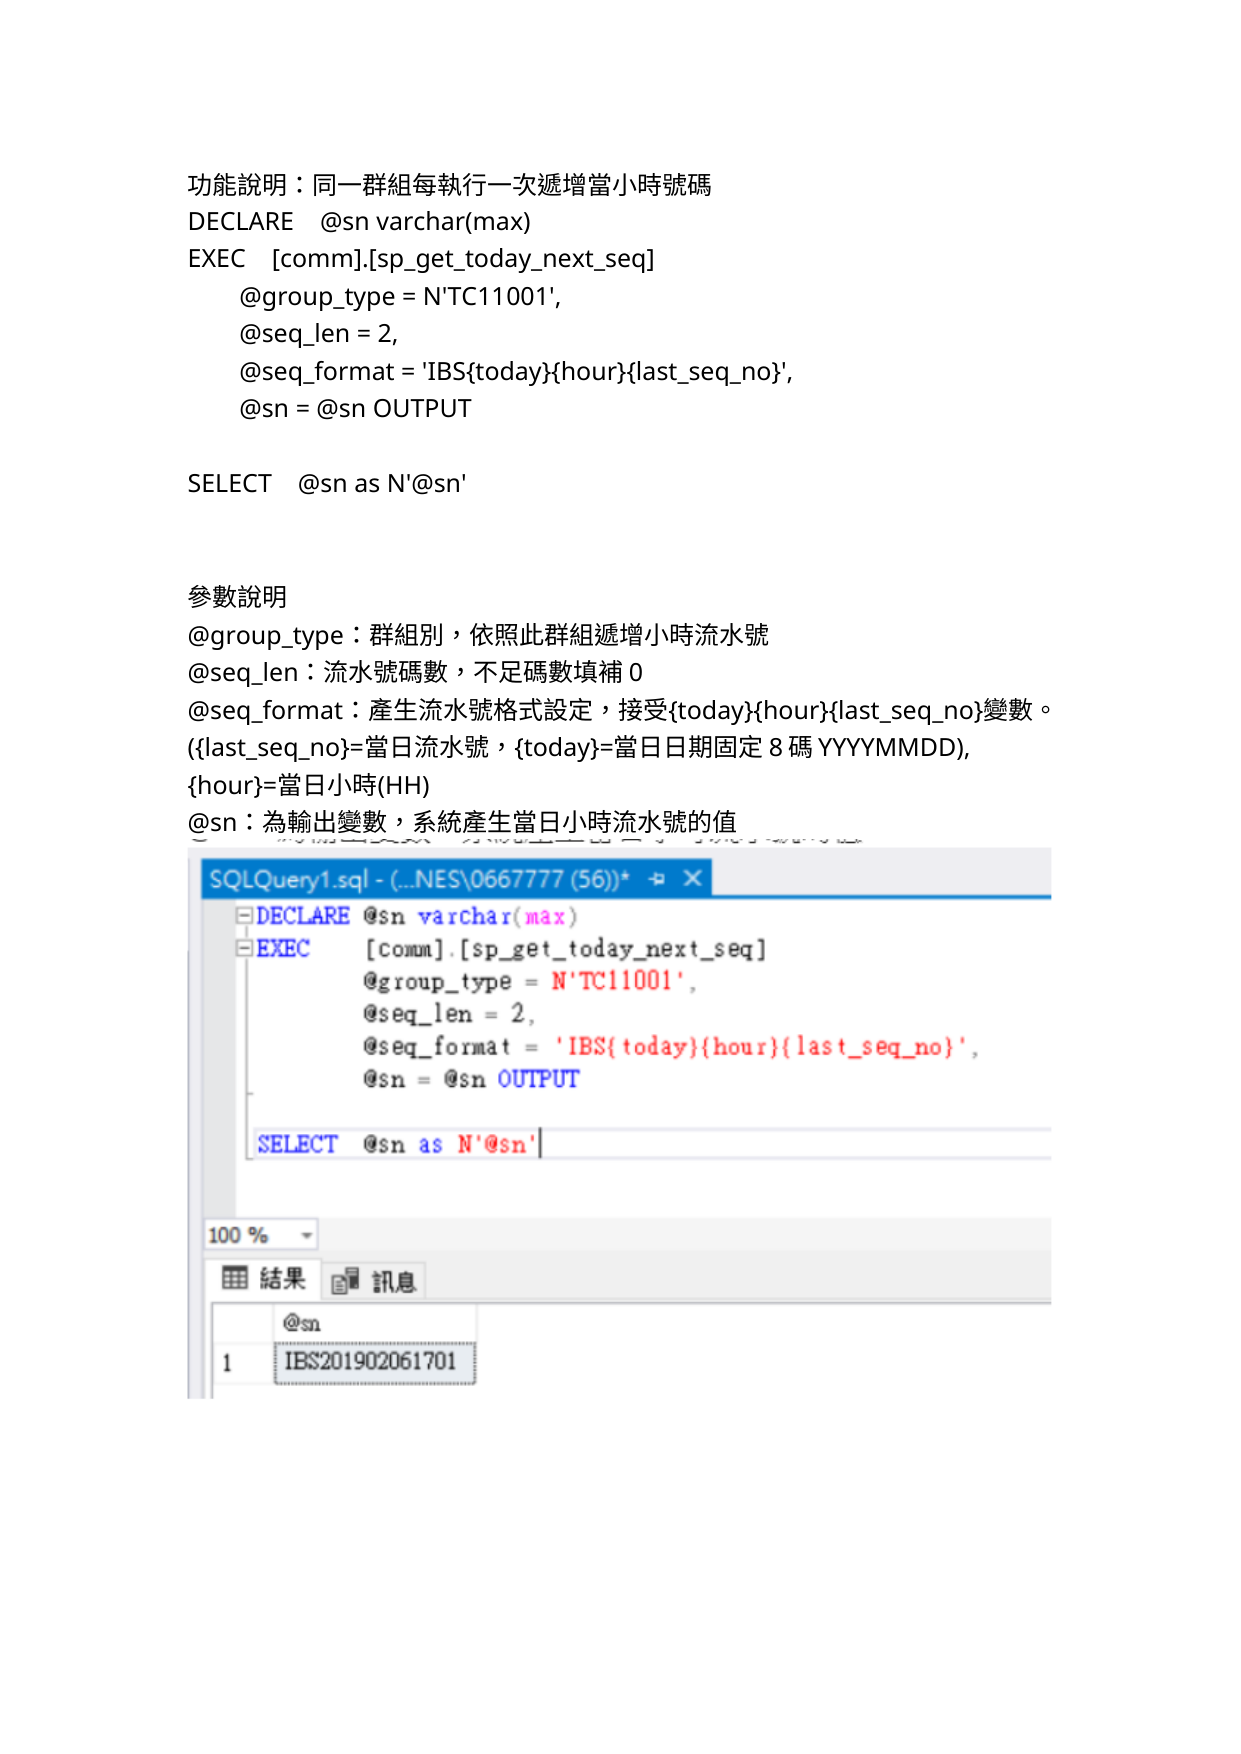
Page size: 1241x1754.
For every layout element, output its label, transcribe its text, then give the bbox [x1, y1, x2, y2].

text @seq_len：流水號碼數，不足碼數填補0 [187, 652, 1053, 689]
text @group_type：群組別，依照此群組遞增小時流水號 [187, 614, 1053, 652]
text DECLARE @sn varchar(max) EXEC [comm].[sp_get_today_next_seq] @group_type = N'TC11001', @seq_len = 2, @seq_format = 'IBS{today}{hour}{last_seq_no}', @sn = @sn OUTPUT [187, 202, 1053, 427]
picture [187, 839, 1053, 1402]
text @sn：為輸出變數，系統產生當日小時流水號的值 [187, 802, 1053, 839]
text 參數說明 [187, 577, 1053, 614]
text SELECT @sn as N'@sn' [187, 464, 1053, 502]
text @seq_format：產生流水號格式設定，接受{today}{hour}{last_seq_no}變數。({last_seq_no}=當日流水號，{today}=當日日期固定8碼YYYYMMDD),{hour}=當日小時(HH) [187, 689, 1053, 802]
text 功能說明：同一群組每執行一次遞增當小時號碼 [187, 164, 1053, 202]
